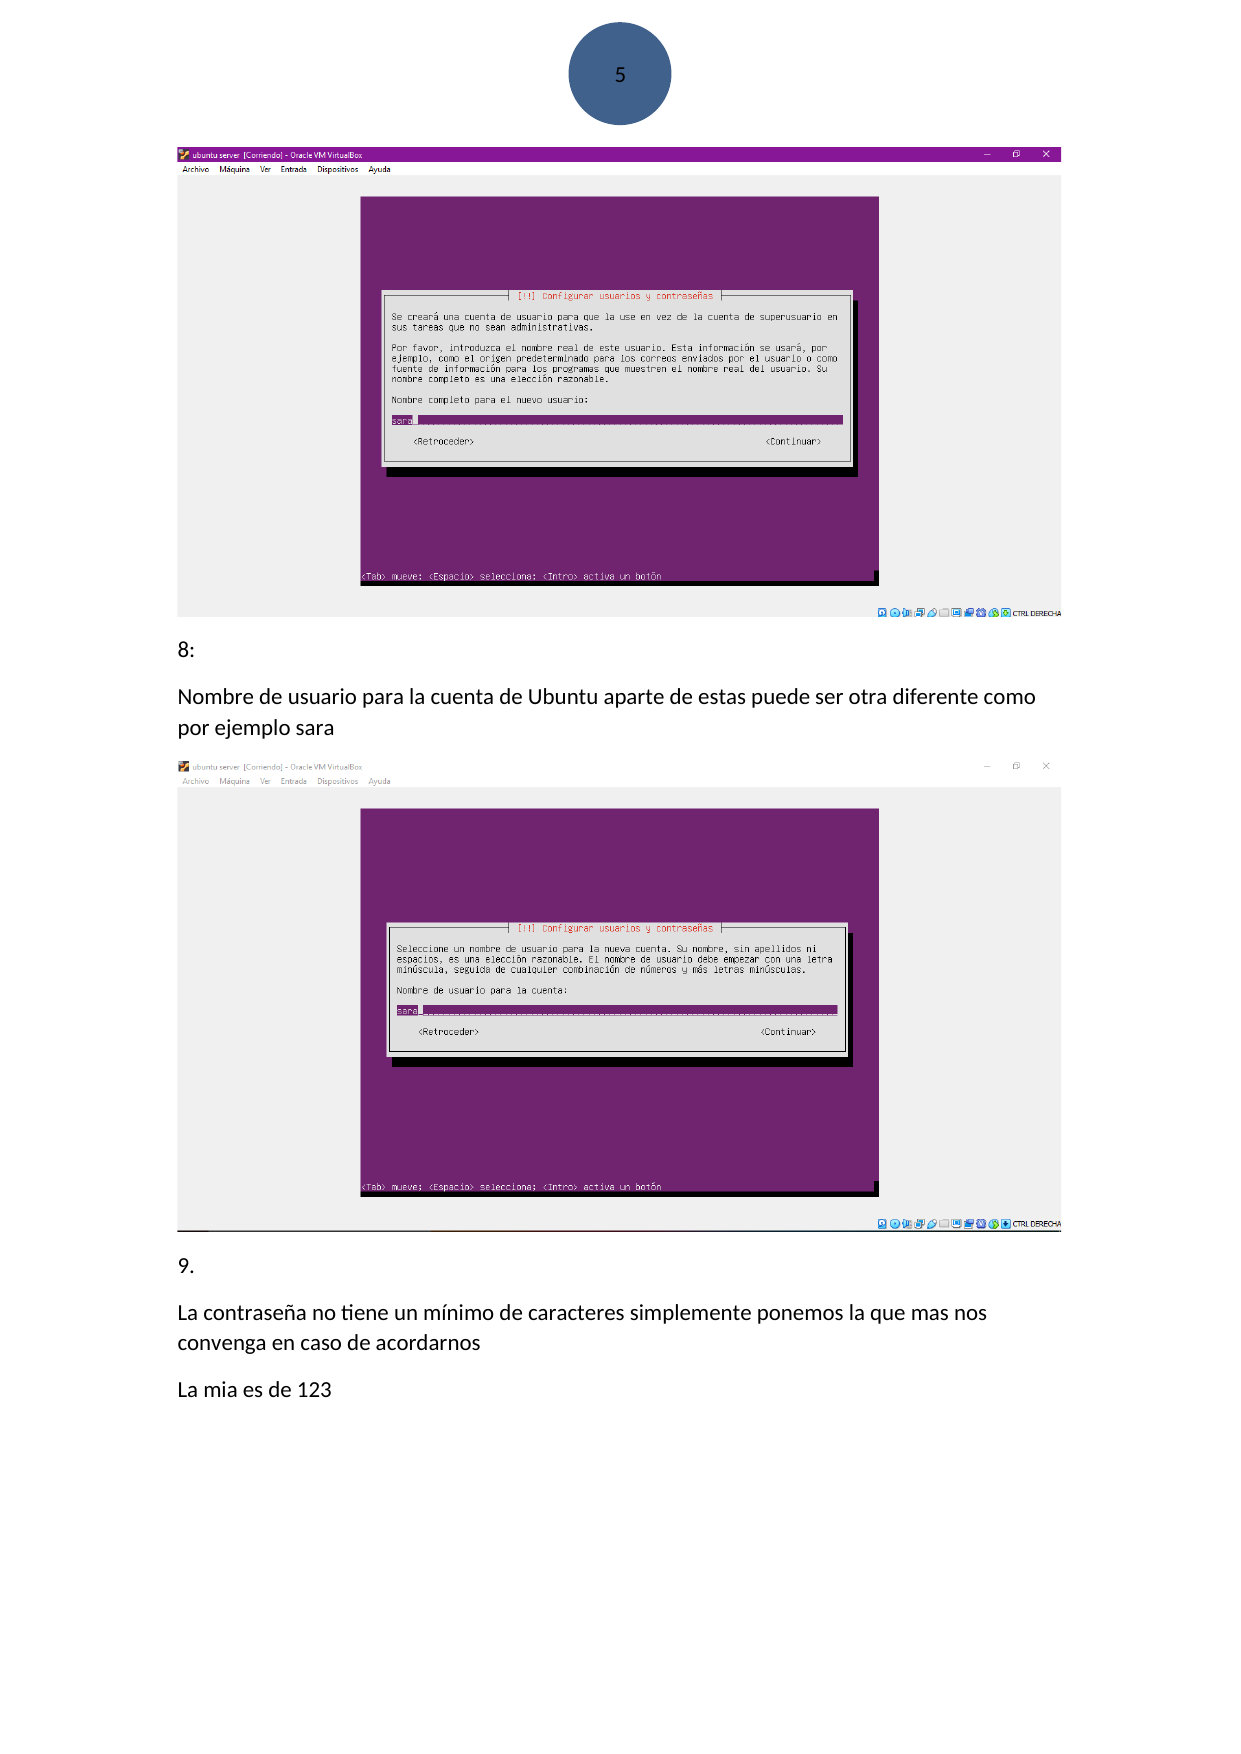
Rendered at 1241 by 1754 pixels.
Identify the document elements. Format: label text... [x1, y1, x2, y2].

picture [177, 147, 1062, 617]
text La mia es de 123 [177, 1375, 1063, 1403]
text Nombre de usuario para la cuenta de Ubuntu aparte de estas puede ser otra diferente como por ejemplo sara [177, 682, 1063, 741]
text 8: [177, 636, 1063, 664]
text 9. [177, 1251, 1063, 1279]
picture [177, 759, 1062, 1232]
text La contraseña no tiene un mínimo de caracteres simplemente ponemos la que mas nos convenga en caso de acordarnos [177, 1298, 1063, 1356]
